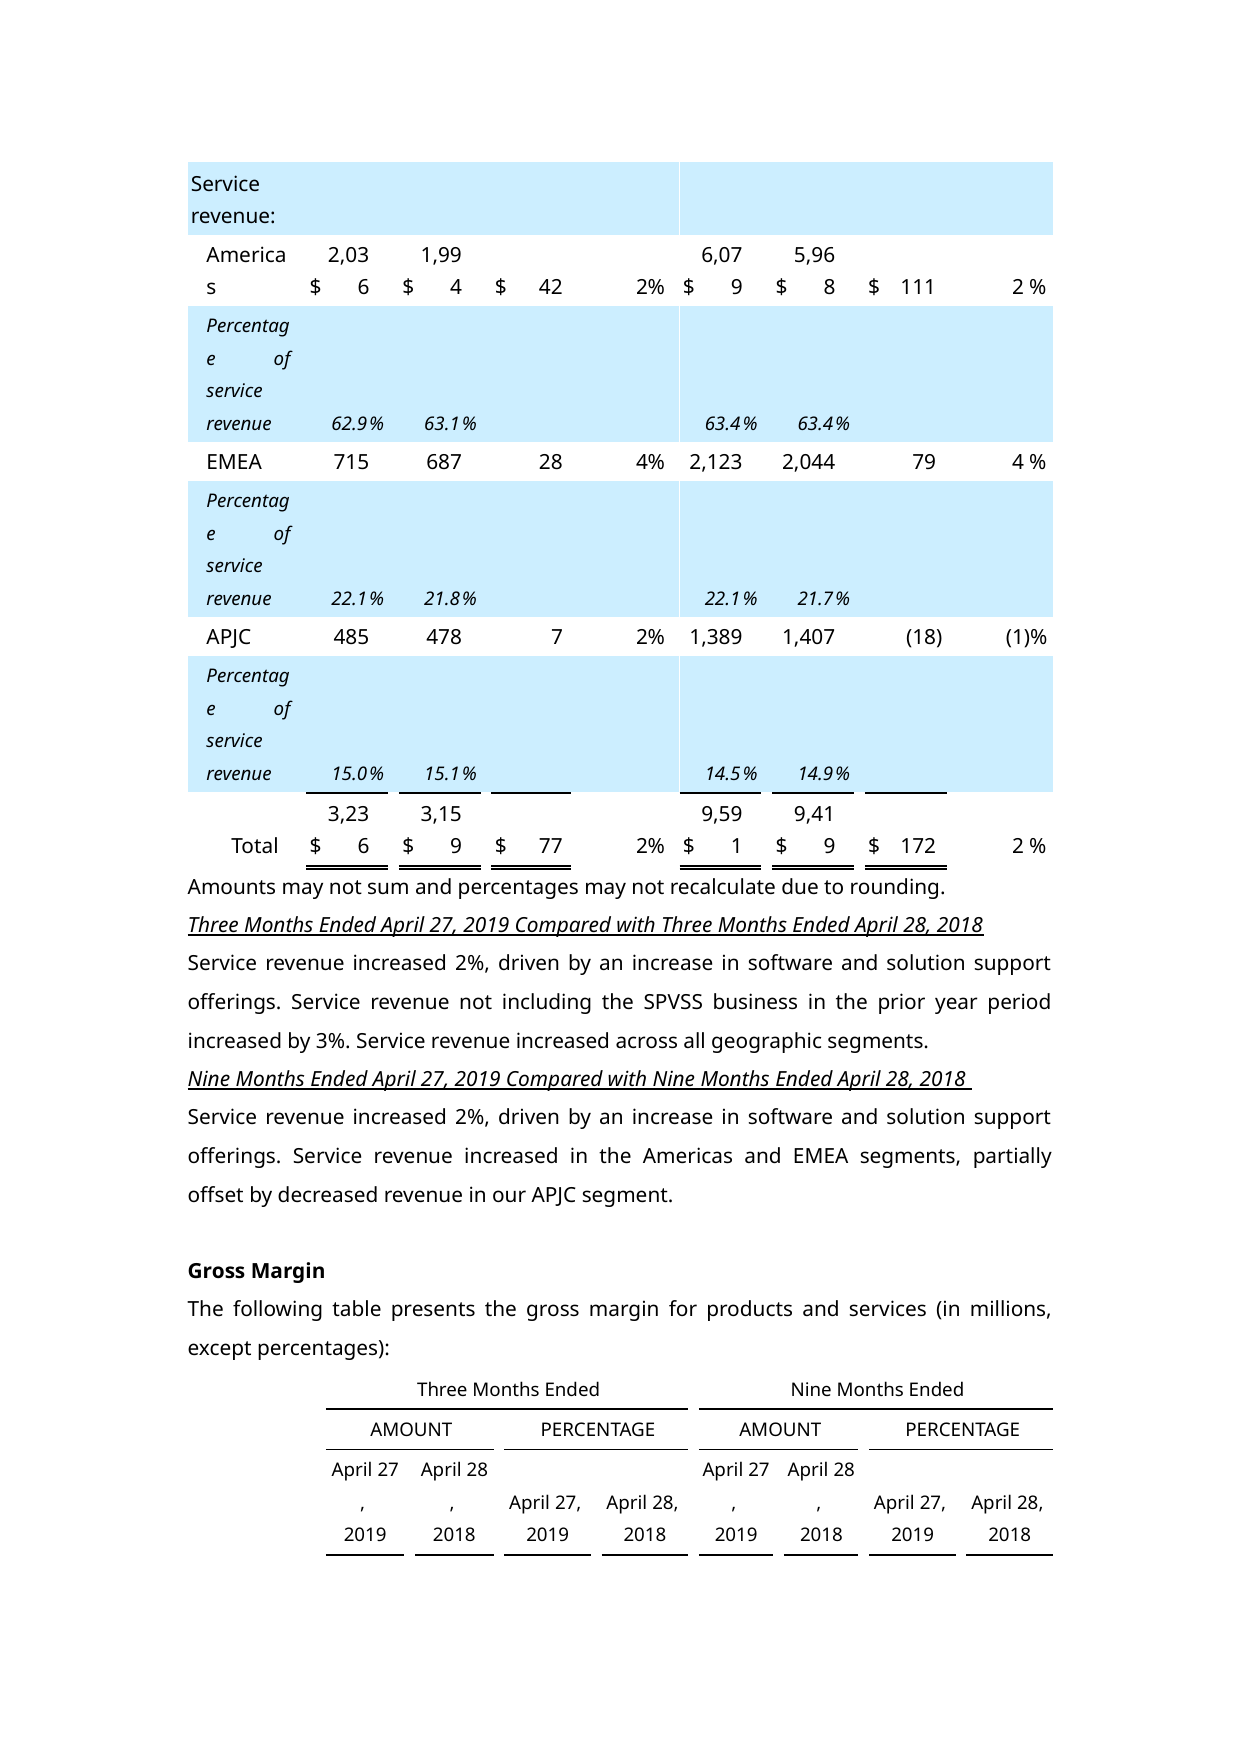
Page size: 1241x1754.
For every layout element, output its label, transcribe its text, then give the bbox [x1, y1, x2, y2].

text Service revenue increased 2%, driven by an increase in software and solution support offerings. Service revenue increased in the Americas and EMEA segments, partially offset by decreased revenue in our APJC segment. [187, 1100, 1053, 1211]
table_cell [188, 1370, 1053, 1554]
text The following table presents the gross margin for products and services (in millions, except percentages): [187, 1292, 1053, 1364]
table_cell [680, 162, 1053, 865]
text Amounts may not sum and percentages may not recalculate due to rounding. [187, 870, 1053, 902]
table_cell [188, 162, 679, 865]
text Three Months Ended April 27, 2019 Compared with Three Months Ended April 28, 2018 [187, 908, 1053, 940]
text Service revenue increased 2%, driven by an increase in software and solution support offerings. Service revenue not including the SPVSS business in the prior year period increased by 3%. Service revenue increased across all geographic segments. [187, 946, 1053, 1056]
text Nine Months Ended April 27, 2019 Compared with Nine Months Ended April 28, 2018 [187, 1062, 1053, 1094]
text Gross Margin [187, 1254, 1053, 1287]
